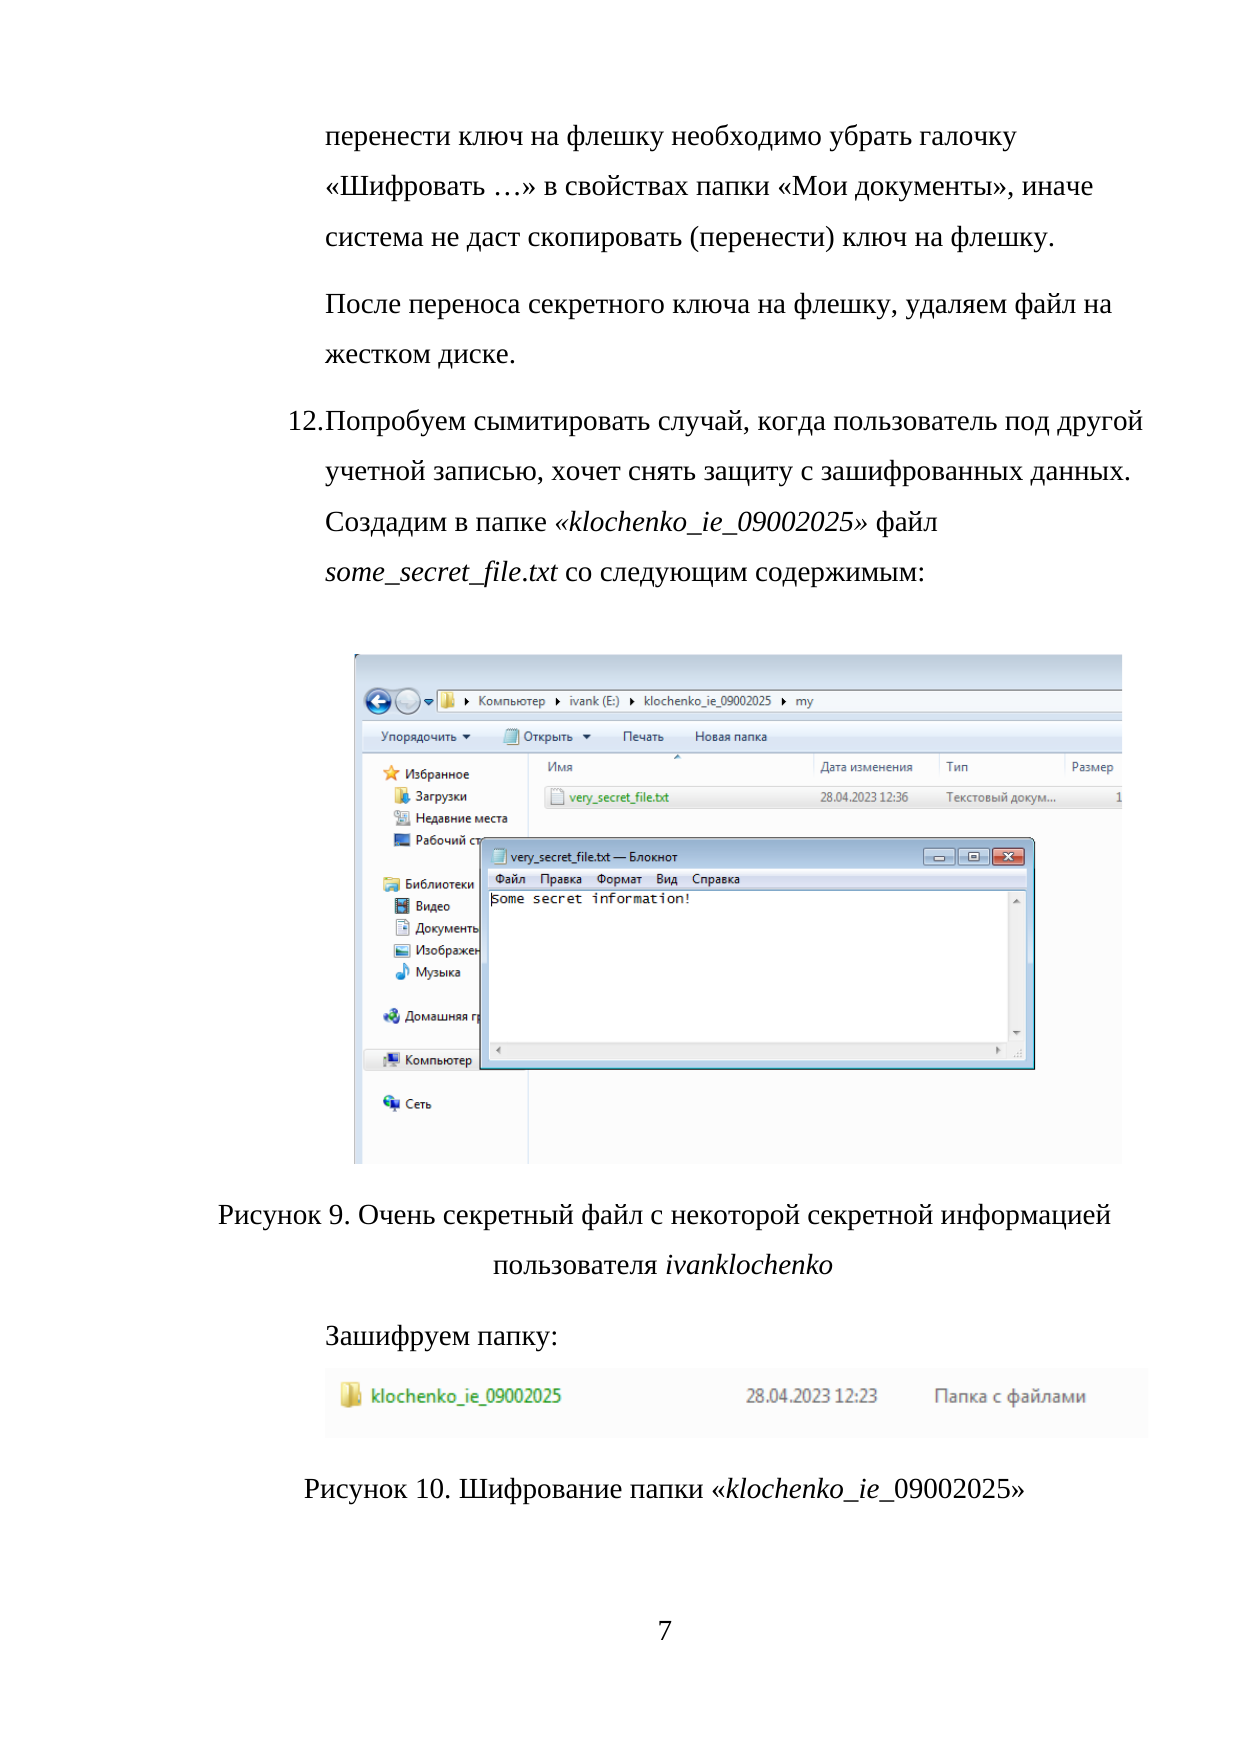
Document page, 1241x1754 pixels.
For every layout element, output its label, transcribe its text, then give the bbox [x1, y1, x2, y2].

list Попробуем сымитировать случай, когда пользователь под другой учетной записью, хочет снять защиту с зашифрованных данных. [287, 403, 1152, 487]
picture [325, 1368, 1149, 1438]
text Рисунок 9. Очень секретный файл с некоторой секретной информацией пользователя ivanklochenko [177, 1197, 1152, 1281]
text Рисунок 10. Шифрование папки «klochenko_ie_09002025» [177, 1471, 1152, 1504]
picture [354, 654, 1123, 1164]
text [325, 118, 1152, 252]
list Создадим в папке «klochenko_ie_09002025» файл some_secret_file.txt со следующим содержимым: [325, 504, 1152, 587]
list Зашифруем папку: [325, 1318, 1152, 1352]
text После переноса секретного ключа на флешку, удаляем файл на жестком диске. [325, 286, 1152, 369]
